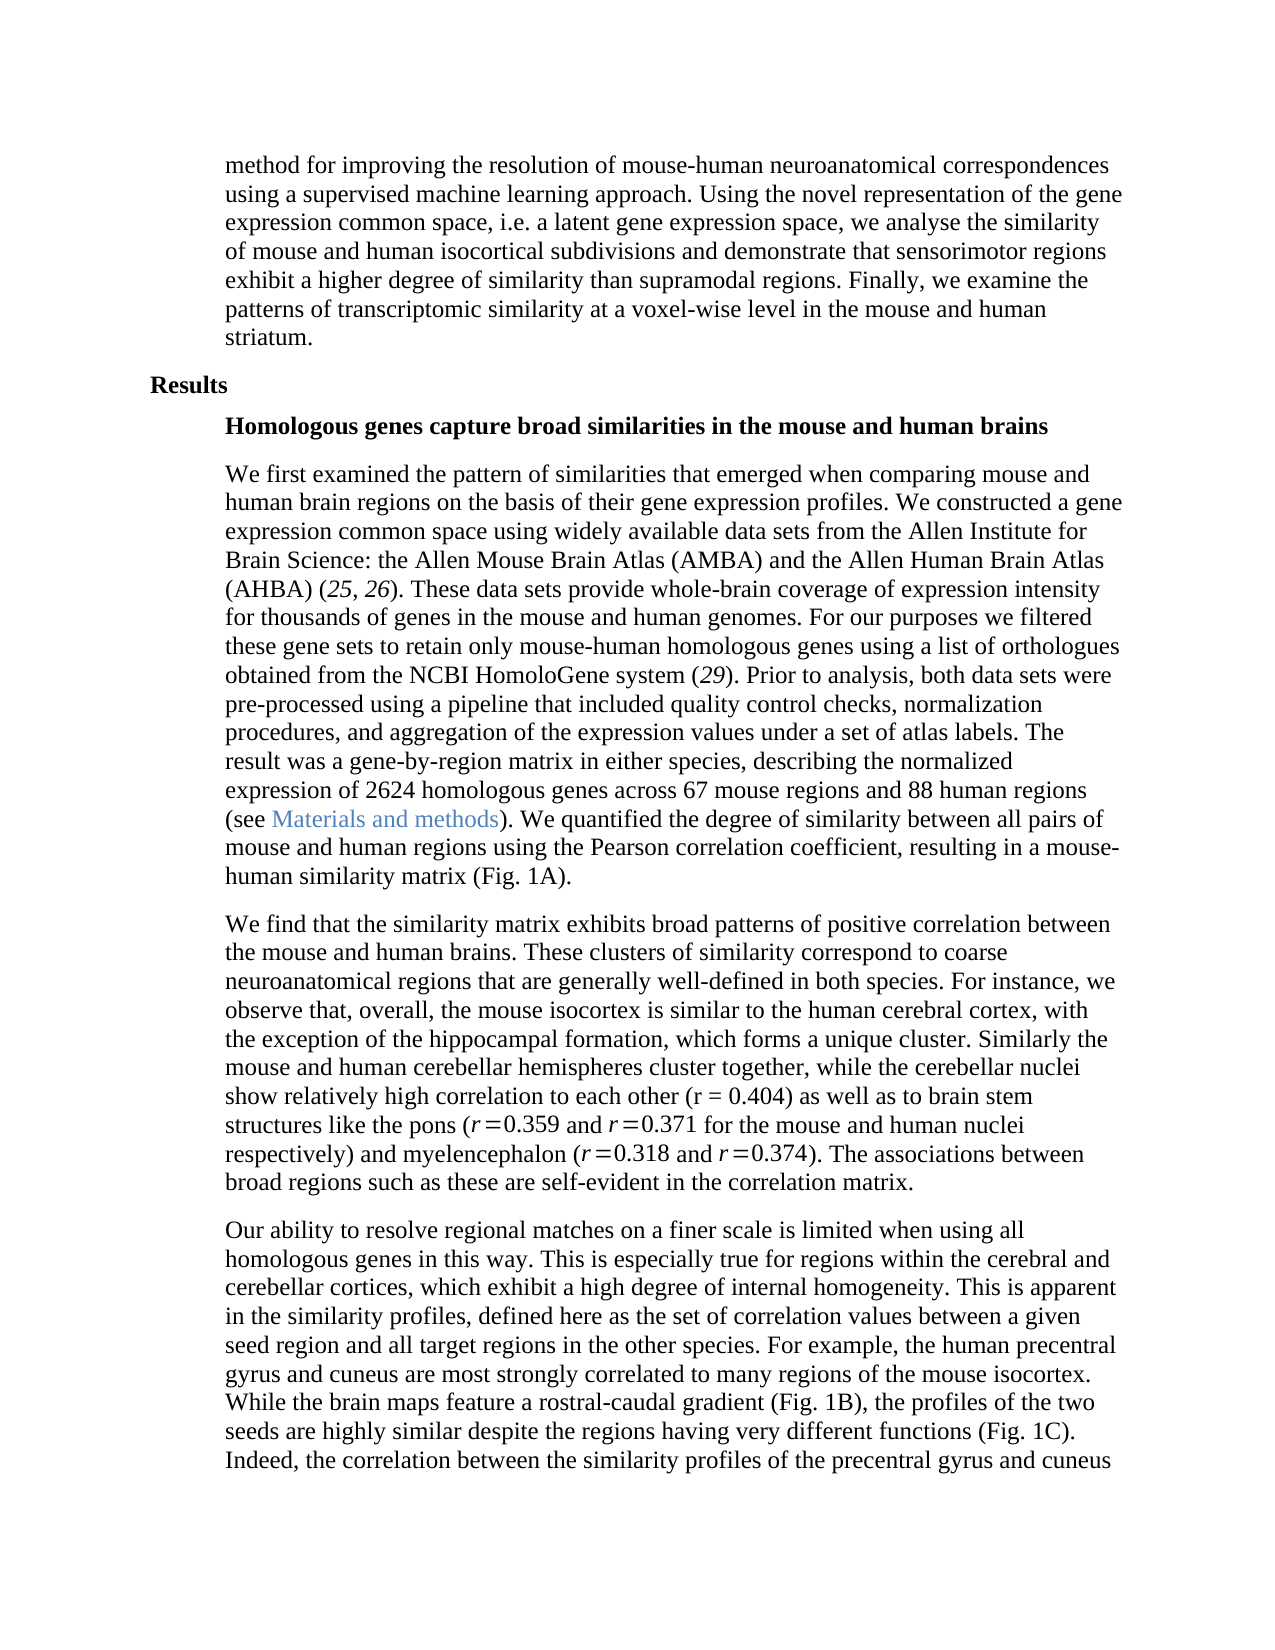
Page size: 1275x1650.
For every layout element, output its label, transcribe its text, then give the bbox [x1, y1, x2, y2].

subtitle Results [150, 370, 1125, 399]
text We first examined the pattern of similarities that emerged when comparing mouse and human brain regions on the basis of their gene expression profiles. We constructed a gene expression common space using widely available data sets from the Allen Institute for Brain Science: the Allen Mouse Brain Atlas (AMBA) and the Allen Human Brain Atlas (AHBA) (25, 26). These data sets provide whole-brain coverage of expression intensity for thousands of genes in the mouse and human genomes. For our purposes we filtered these gene sets to retain only mouse-human homologous genes using a list of orthologues obtained from the NCBI HomoloGene system (29). Prior to analysis, both data sets were pre-processed using a pipeline that included quality control checks, normalization procedures, and aggregation of the expression values under a set of atlas labels. The result was a gene-by-region matrix in either species, describing the normalized expression of 2624 homologous genes across 67 mouse regions and 88 human regions (see Materials and methods). We quantified the degree of similarity between all pairs of mouse and human regions using the Pearson correlation coefficient, resulting in a mouse-human similarity matrix (Fig. 1A). [225, 459, 1125, 890]
subtitle Homologous genes capture broad similarities in the mouse and human brains [150, 411, 1125, 440]
